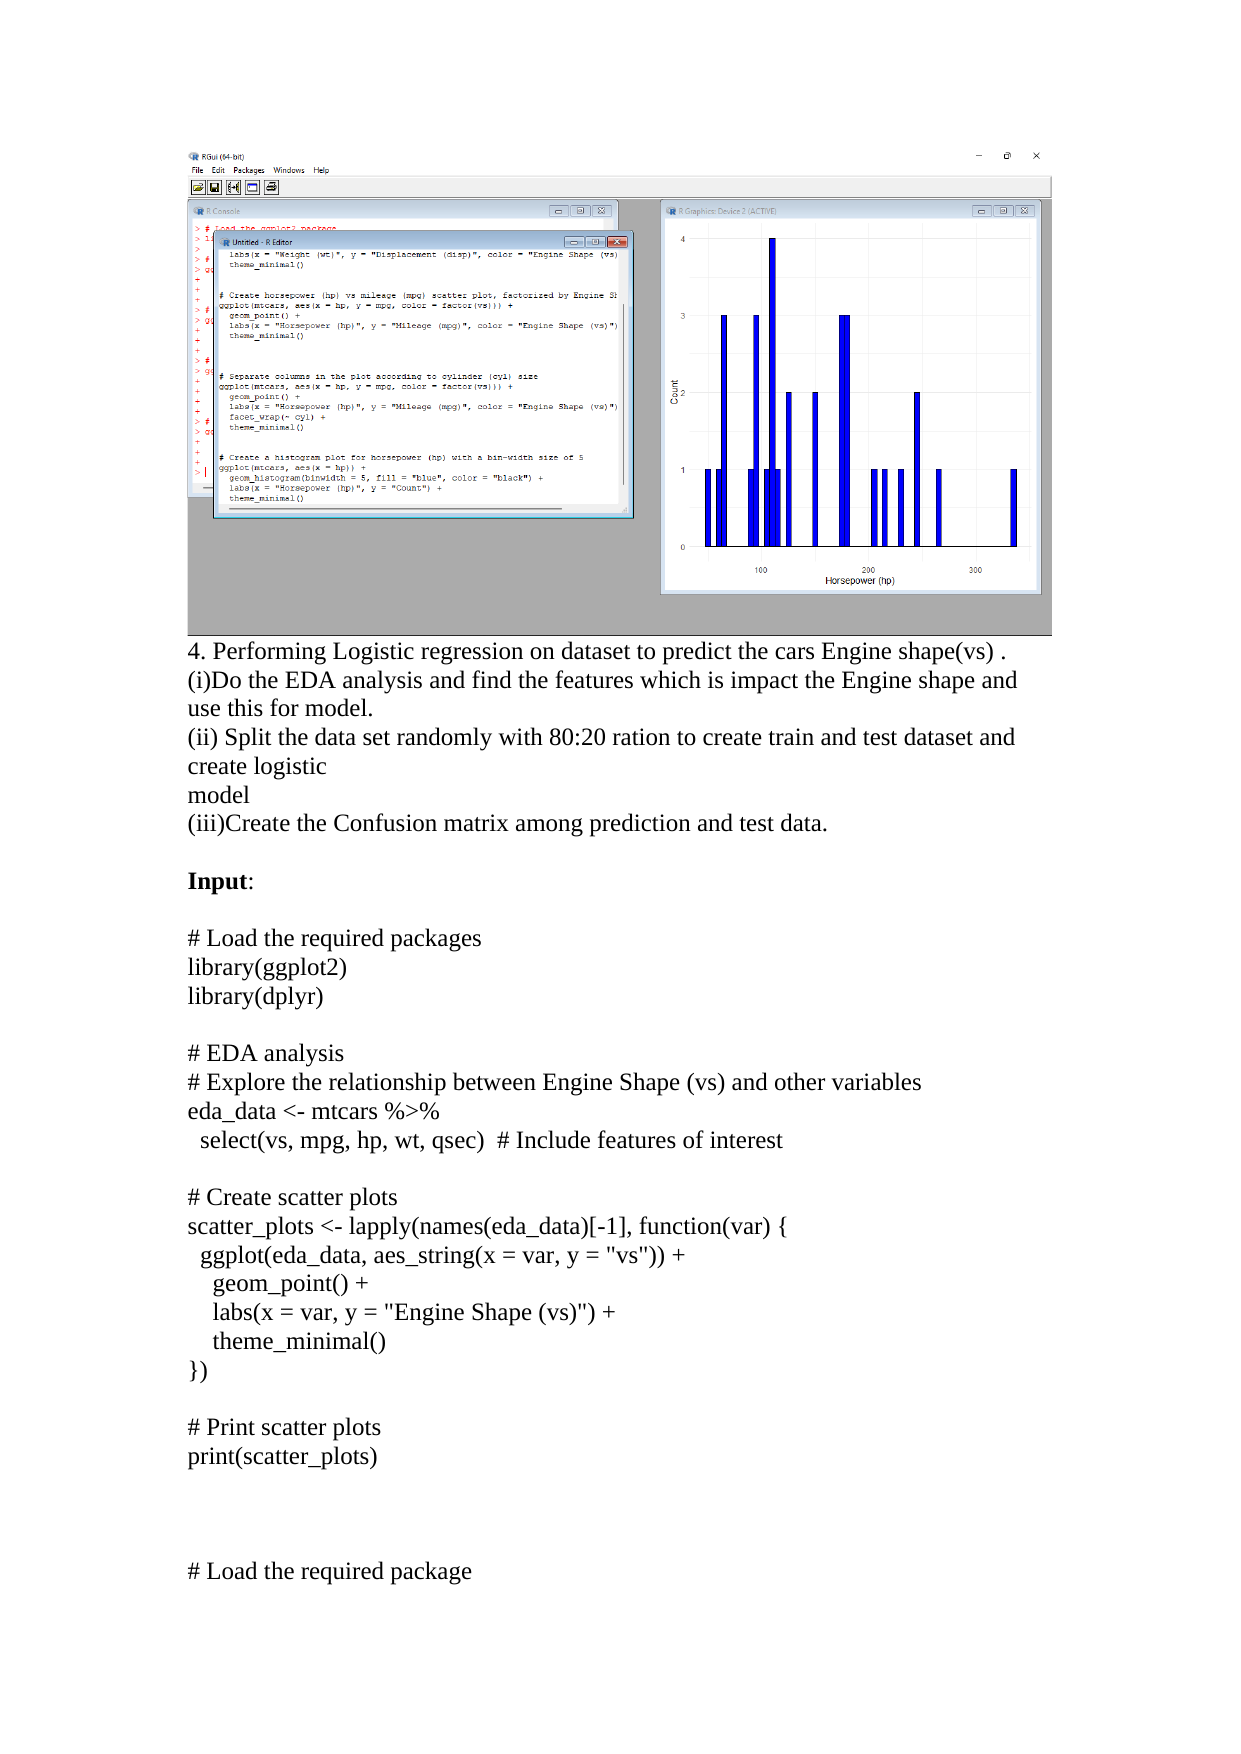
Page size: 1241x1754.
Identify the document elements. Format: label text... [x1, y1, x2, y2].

text print(scatter_plots) [187, 1441, 1053, 1470]
text # Load the required packages [187, 923, 1053, 952]
text (i)Do the EDA analysis and find the features which is impact the Engine shape and use this for model. [187, 665, 1053, 722]
text library(dplyr) [187, 981, 1053, 1010]
text 4. Performing Logistic regression on dataset to predict the cars Engine shape(vs) . [187, 636, 1053, 665]
text scatter_plots <- lapply(names(eda_data)[-1], function(var) { [187, 1211, 1053, 1240]
text eda_data <- mtcars %>% [187, 1096, 1053, 1125]
text }) [187, 1355, 1053, 1383]
text (iii)Create the Confusion matrix among prediction and test data. [187, 808, 1053, 837]
text # Print scatter plots [187, 1412, 1053, 1441]
text select(vs, mpg, hp, wt, qsec) # Include features of interest [187, 1125, 1053, 1153]
text # EDA analysis [187, 1038, 1053, 1067]
text (ii) Split the data set randomly with 80:20 ration to create train and test dataset and create logistic [187, 722, 1053, 780]
text # Explore the relationship between Engine Shape (vs) and other variables [187, 1067, 1053, 1096]
text labs(x = var, y = "Engine Shape (vs)") + [187, 1297, 1053, 1326]
text geom_point() + [187, 1268, 1053, 1297]
text Input: [187, 866, 1053, 895]
text # Load the required package [187, 1556, 1053, 1585]
picture [187, 150, 1052, 636]
text ggplot(eda_data, aes_string(x = var, y = "vs")) + [187, 1240, 1053, 1268]
text # Create scatter plots [187, 1182, 1053, 1211]
text theme_minimal() [187, 1326, 1053, 1355]
text library(ggplot2) [187, 952, 1053, 981]
text model [187, 780, 1053, 808]
